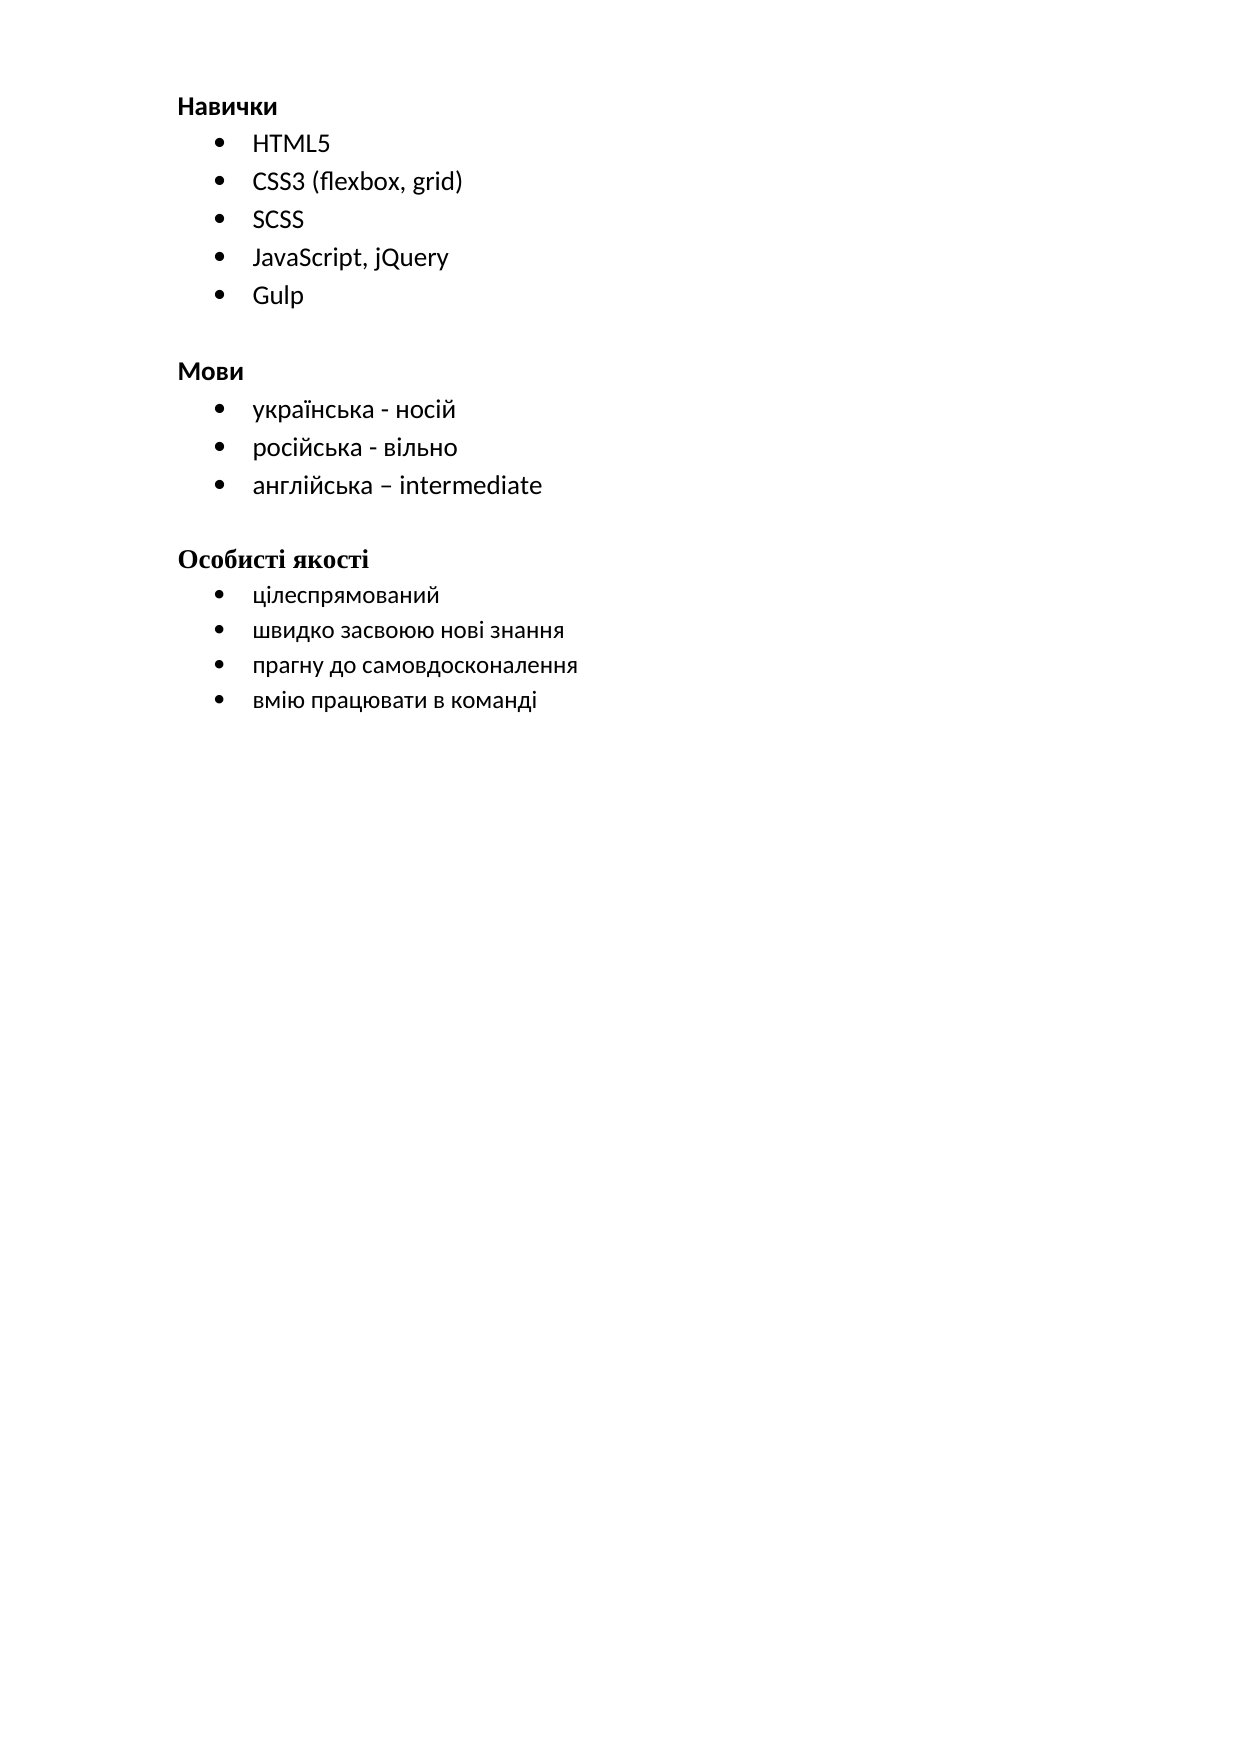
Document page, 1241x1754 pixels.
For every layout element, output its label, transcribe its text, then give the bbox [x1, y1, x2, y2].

list вмію працювати в команді [215, 684, 1152, 715]
list російська - вільно [215, 430, 1152, 463]
text Навички [177, 89, 1152, 122]
list швидко засвоюю нові знання [215, 614, 1152, 645]
list прагну до самовдосконалення [215, 649, 1152, 680]
text Мови [177, 354, 1152, 387]
list англійська – intermediate [215, 468, 1152, 501]
list HTML5 [215, 127, 1152, 159]
list Gulp [215, 278, 1152, 311]
list українська - носій [215, 392, 1152, 425]
list СSS3 (flexbox, grid) [215, 164, 1152, 197]
list JavaScript, jQuery [215, 240, 1152, 273]
list SCSS [215, 202, 1152, 235]
text Особисті якості [177, 544, 1152, 575]
list цілеспрямований [215, 579, 1152, 610]
